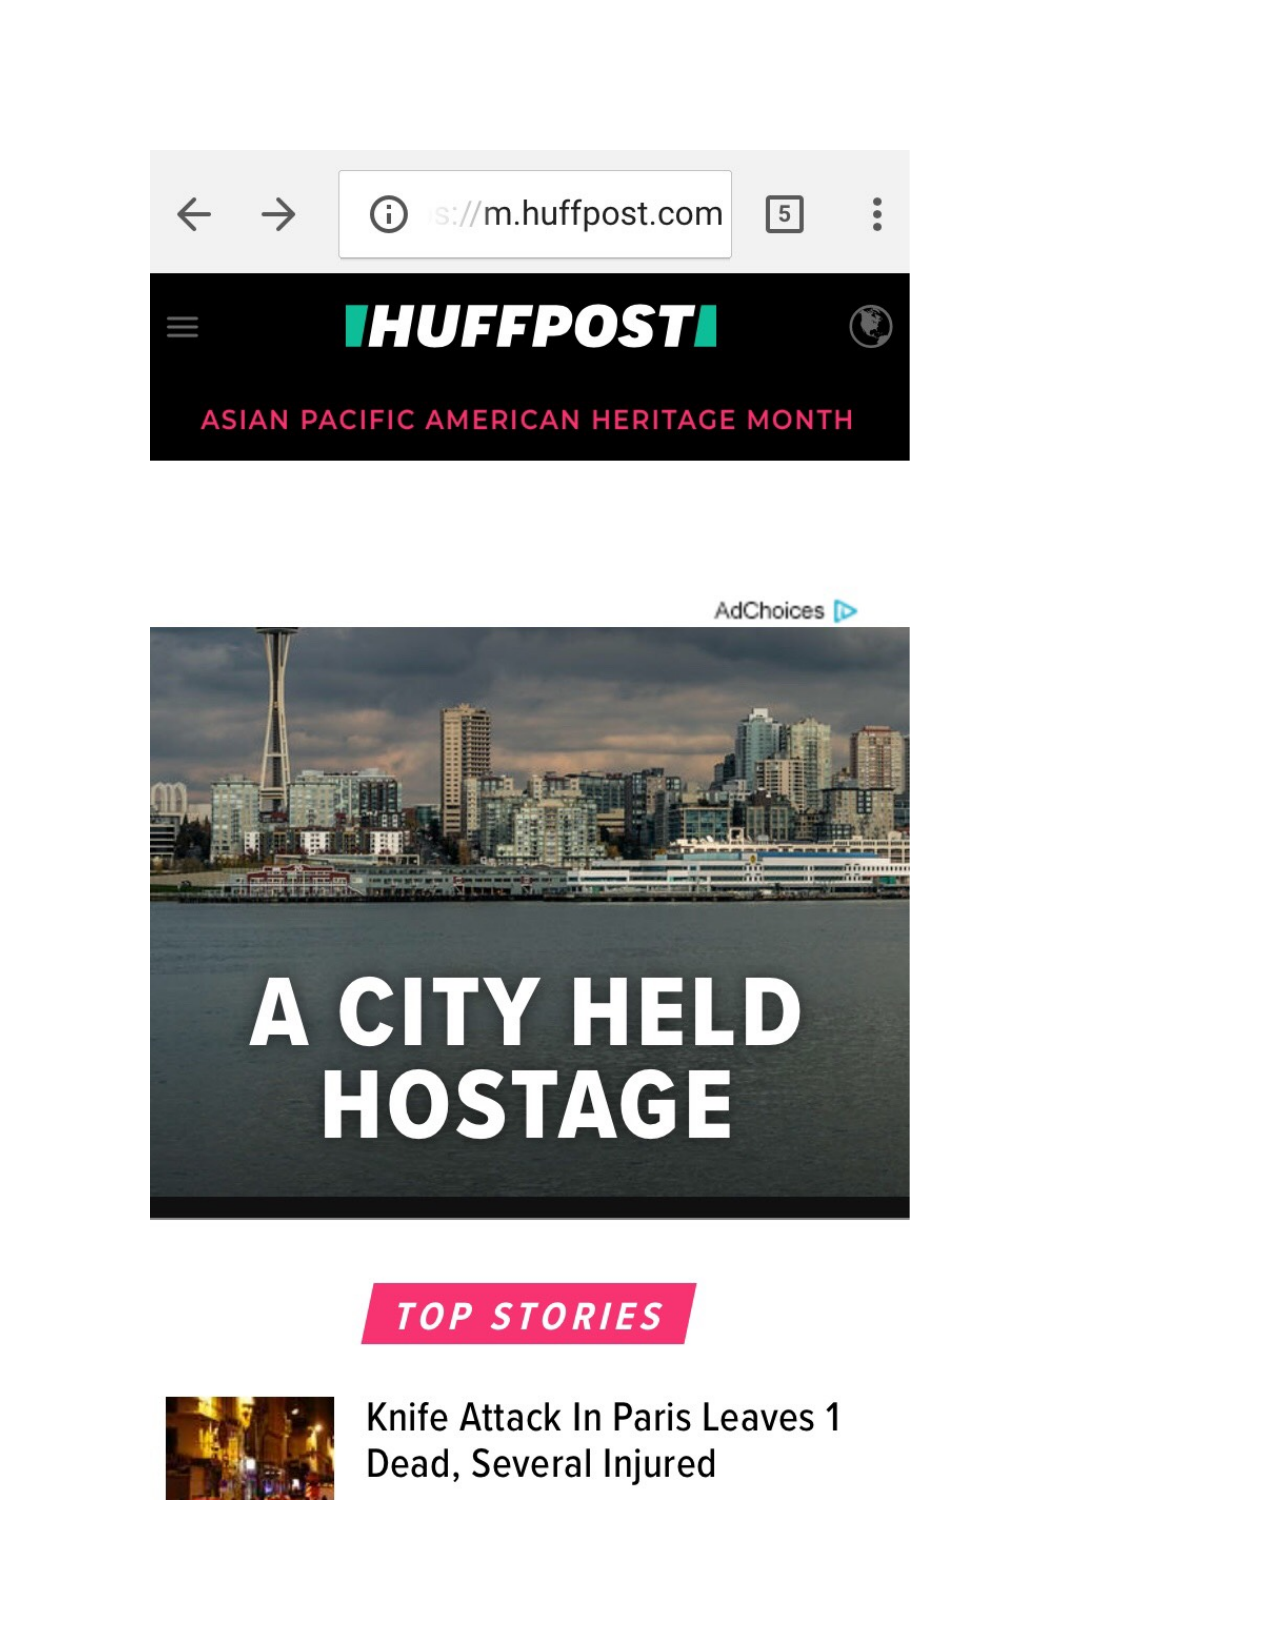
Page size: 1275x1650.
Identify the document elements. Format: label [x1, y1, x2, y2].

picture [150, 150, 910, 1500]
